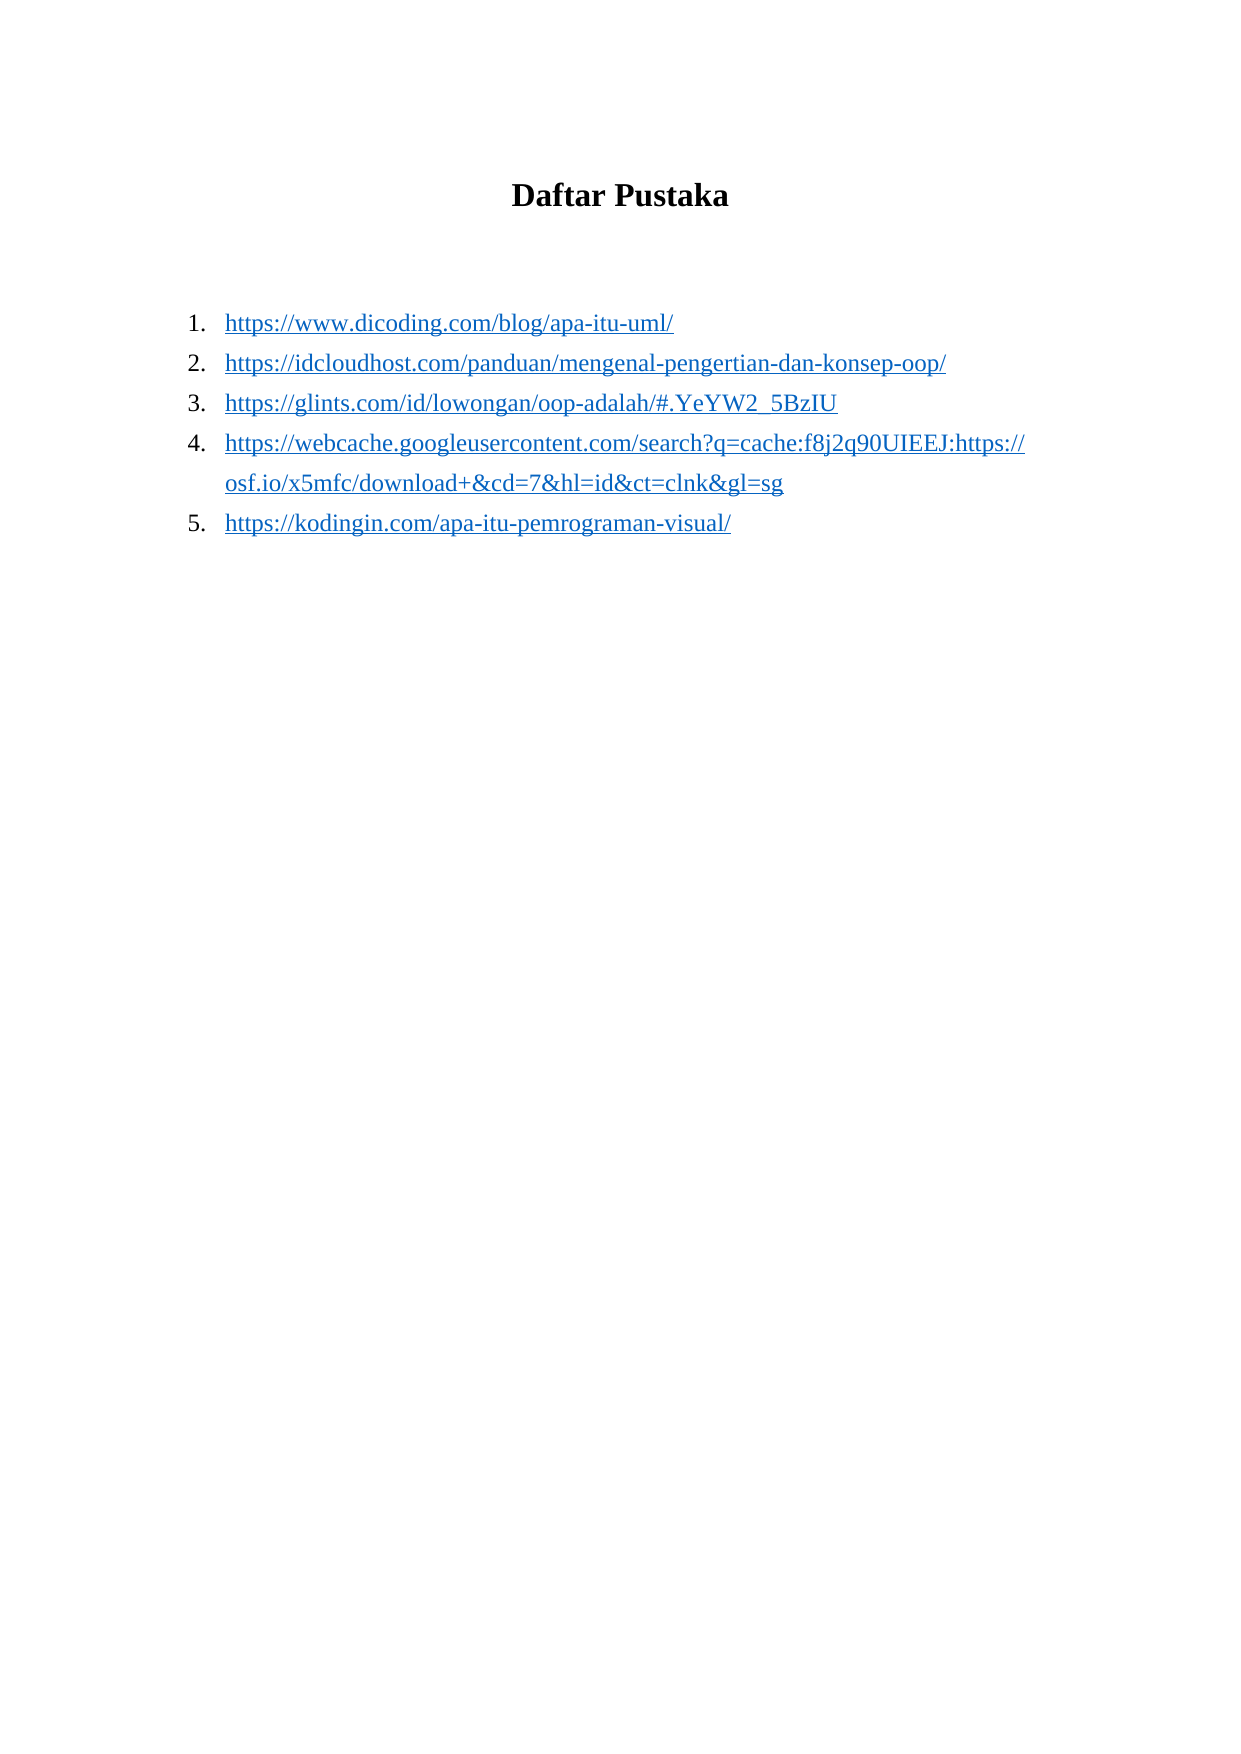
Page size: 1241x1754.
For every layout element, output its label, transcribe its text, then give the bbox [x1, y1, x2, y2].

list https://glints.com/id/lowongan/oop-adalah/#.YeYW2_5BzIU [187, 376, 1090, 416]
list https://www.dicoding.com/blog/apa-itu-uml/ [187, 296, 1090, 336]
list https://kodingin.com/apa-itu-pemrograman-visual/ [187, 496, 1090, 536]
subtitle Daftar Pustaka [150, 175, 1090, 213]
list https://webcache.googleusercontent.com/search?q=cache:f8j2q90UIEEJ:https://osf.io/x5mfc/download+&cd=7&hl=id&ct=clnk&gl=sg [187, 416, 1090, 496]
list https://idcloudhost.com/panduan/mengenal-pengertian-dan-konsep-oop/ [187, 336, 1090, 376]
